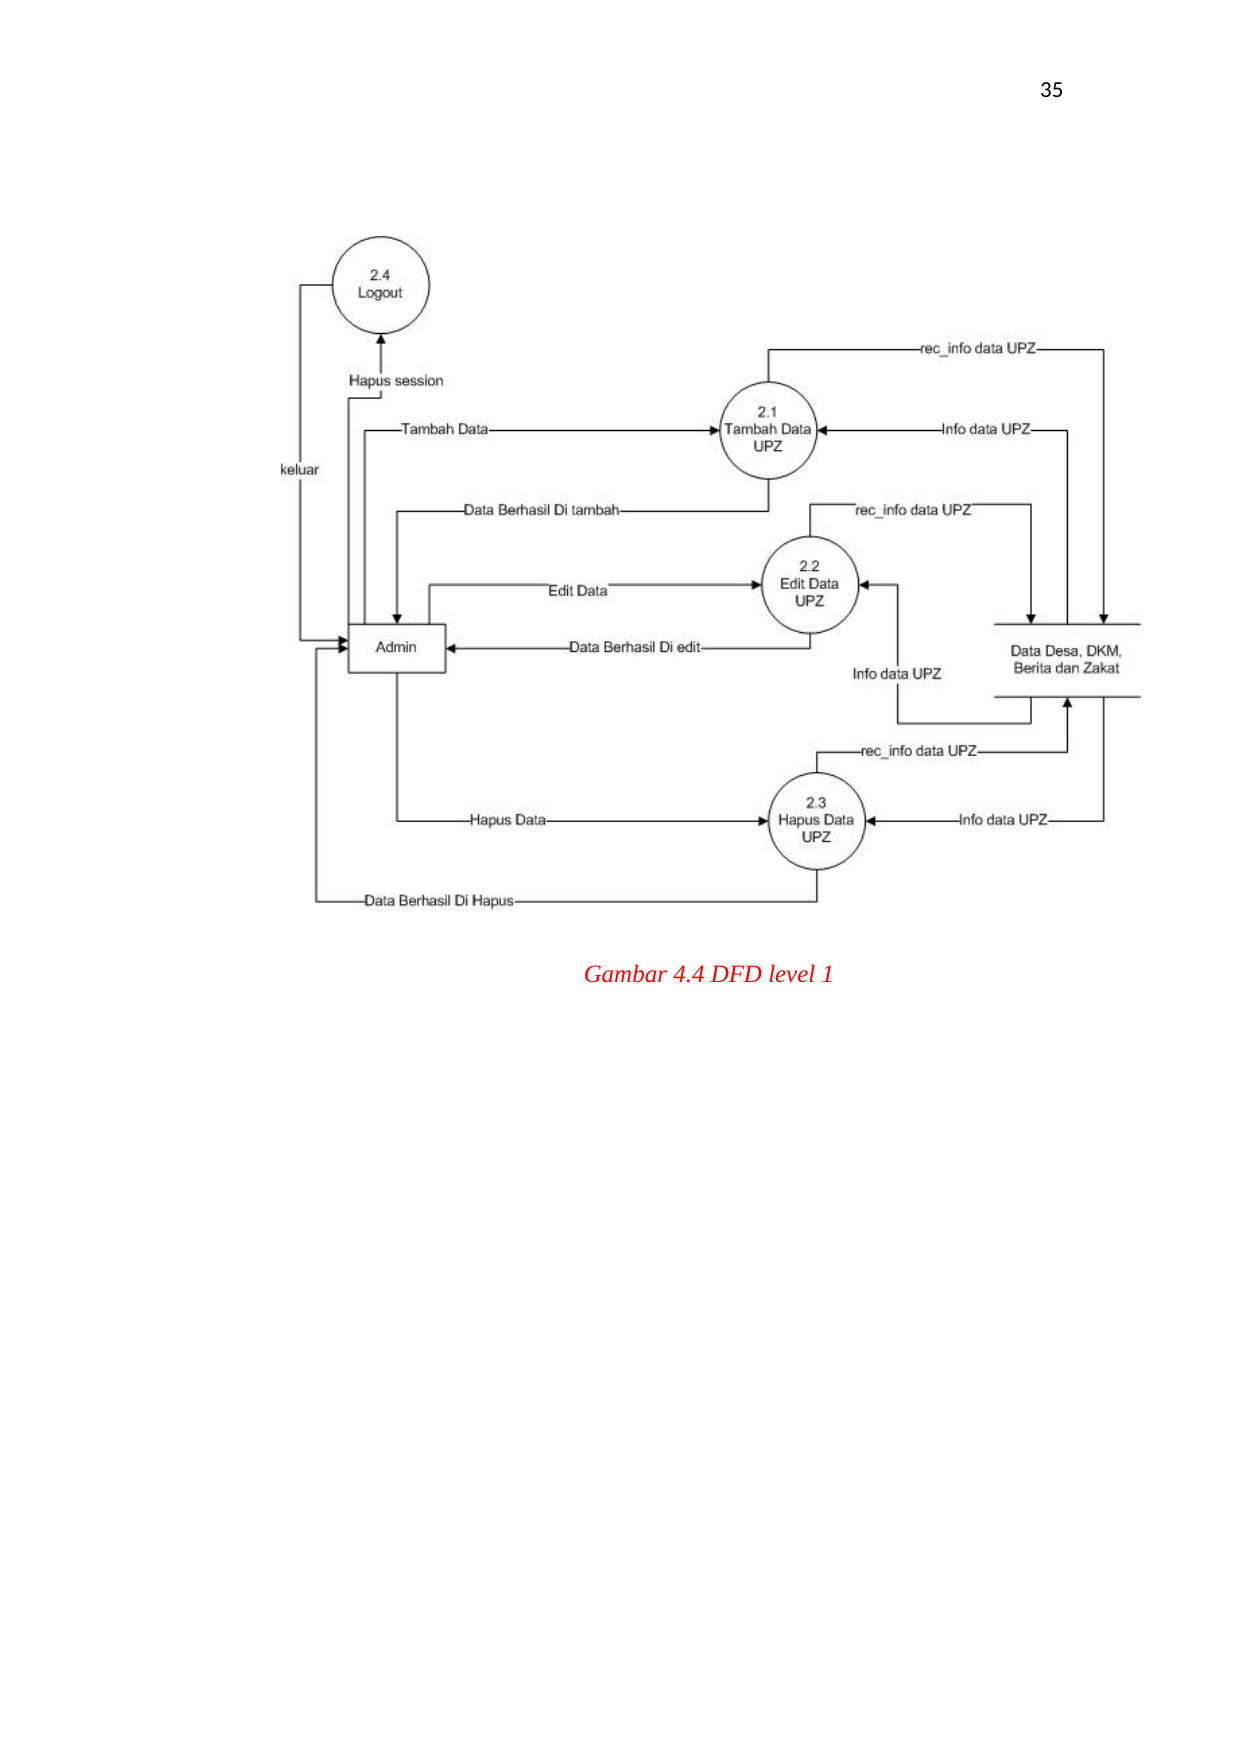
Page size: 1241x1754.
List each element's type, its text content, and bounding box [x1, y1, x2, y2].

picture [280, 236, 1141, 911]
text Gambar 4.4 DFD level 1 [310, 959, 1063, 988]
